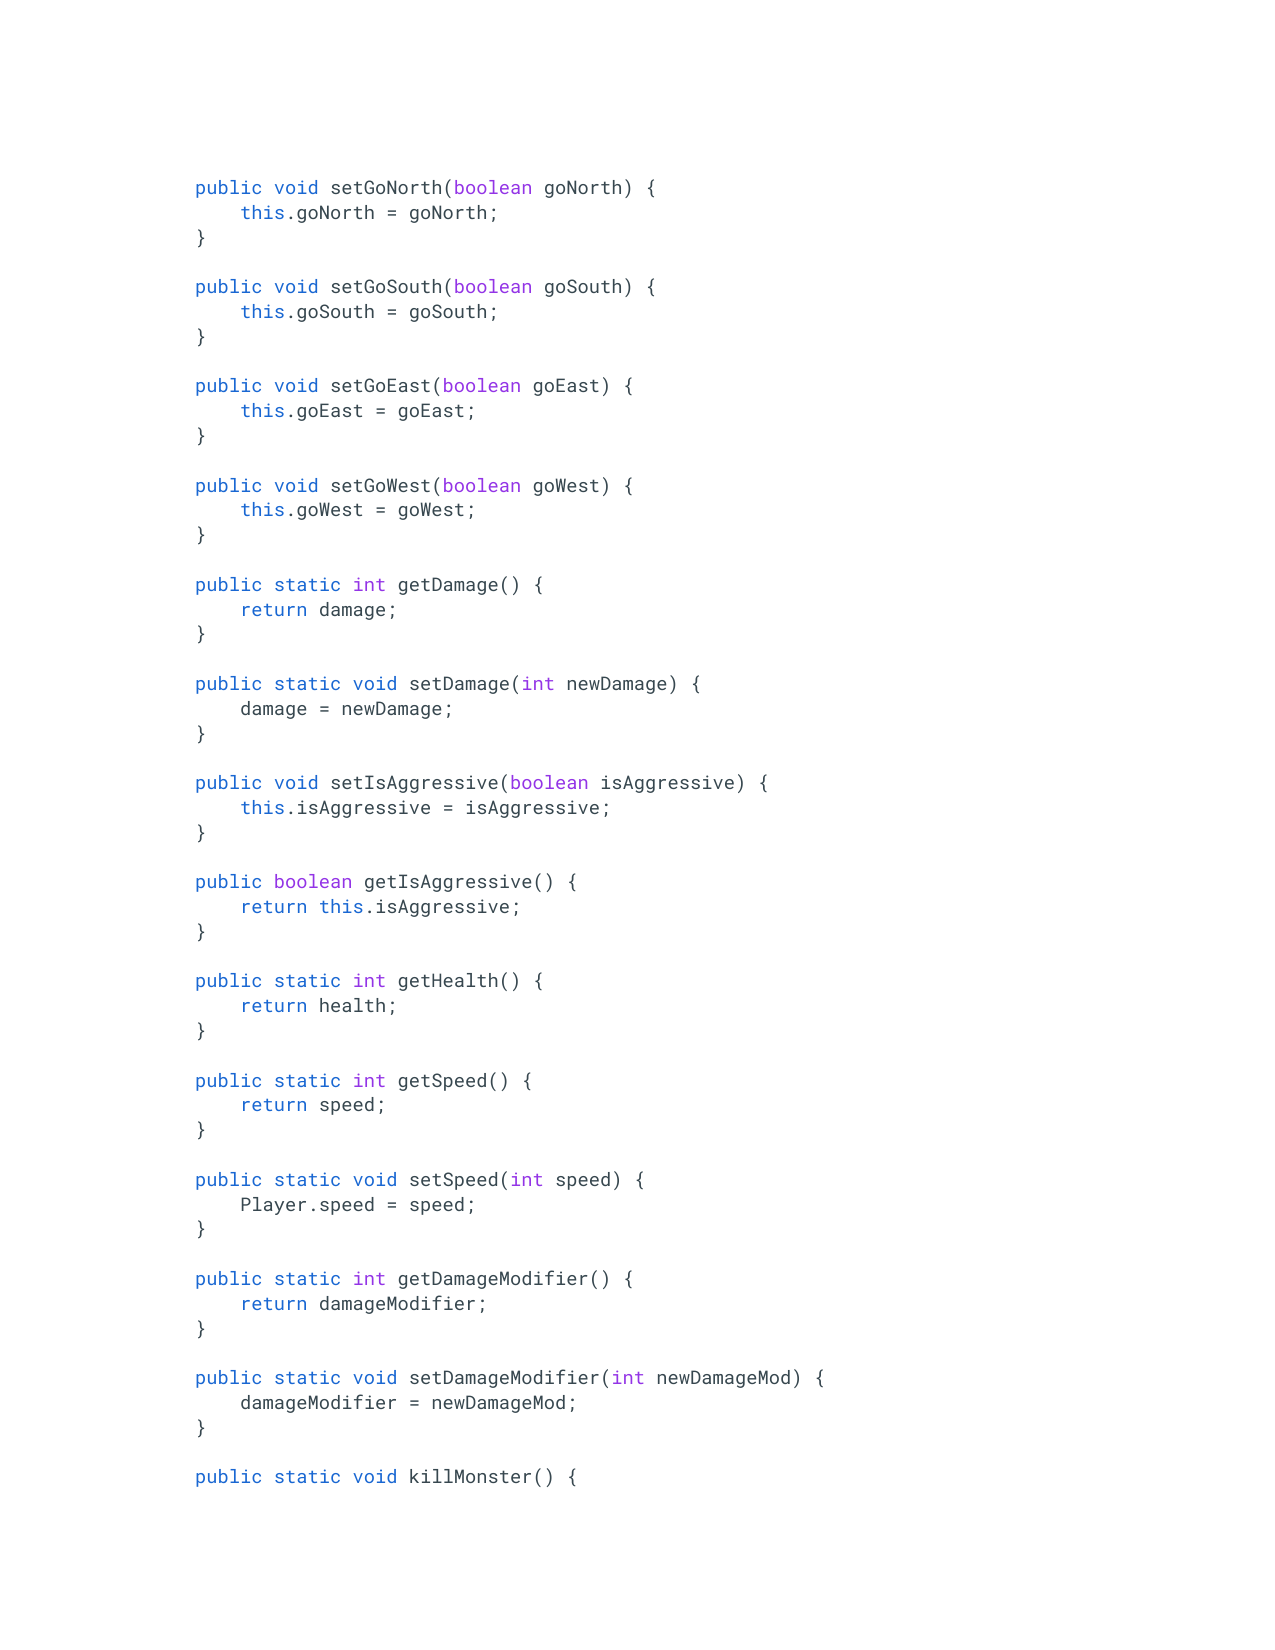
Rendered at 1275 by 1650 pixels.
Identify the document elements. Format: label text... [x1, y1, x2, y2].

text return health; [150, 993, 1125, 1018]
text } [150, 1216, 1125, 1241]
text public static void setDamageModifier(int newDamageMod) { [150, 1365, 1125, 1389]
text public boolean getIsAggressive() { [150, 869, 1125, 894]
text } [150, 423, 1125, 447]
text } [150, 918, 1125, 943]
text return damage; [150, 596, 1125, 621]
text damageModifier = newDamageMod; [150, 1389, 1125, 1414]
text } [150, 522, 1125, 547]
text } [150, 1414, 1125, 1439]
text public static void setSpeed(int speed) { [150, 1166, 1125, 1191]
text } [150, 1018, 1125, 1042]
text Player.speed = speed; [150, 1191, 1125, 1216]
text public static void setDamage(int newDamage) { [150, 671, 1125, 695]
text } [150, 819, 1125, 844]
text public void setGoNorth(boolean goNorth) { [150, 175, 1125, 199]
text damage = newDamage; [150, 695, 1125, 720]
text this.goWest = goWest; [150, 497, 1125, 522]
text } [150, 224, 1125, 249]
text public void setGoSouth(boolean goSouth) { [150, 274, 1125, 299]
text public static void killMonster() { [150, 1464, 1125, 1489]
text this.isAggressive = isAggressive; [150, 794, 1125, 819]
text public void setGoWest(boolean goWest) { [150, 472, 1125, 497]
text public static int getHealth() { [150, 968, 1125, 993]
text public static int getDamage() { [150, 571, 1125, 596]
text return damageModifier; [150, 1290, 1125, 1315]
text public void setIsAggressive(boolean isAggressive) { [150, 770, 1125, 794]
text } [150, 621, 1125, 646]
text public static int getDamageModifier() { [150, 1266, 1125, 1290]
text } [150, 720, 1125, 745]
text this.goSouth = goSouth; [150, 299, 1125, 323]
text } [150, 1315, 1125, 1340]
text public static int getSpeed() { [150, 1067, 1125, 1092]
text return this.isAggressive; [150, 894, 1125, 918]
text return speed; [150, 1092, 1125, 1117]
text } [150, 1117, 1125, 1142]
text this.goNorth = goNorth; [150, 199, 1125, 224]
text public void setGoEast(boolean goEast) { [150, 373, 1125, 398]
text this.goEast = goEast; [150, 398, 1125, 423]
text } [150, 323, 1125, 348]
